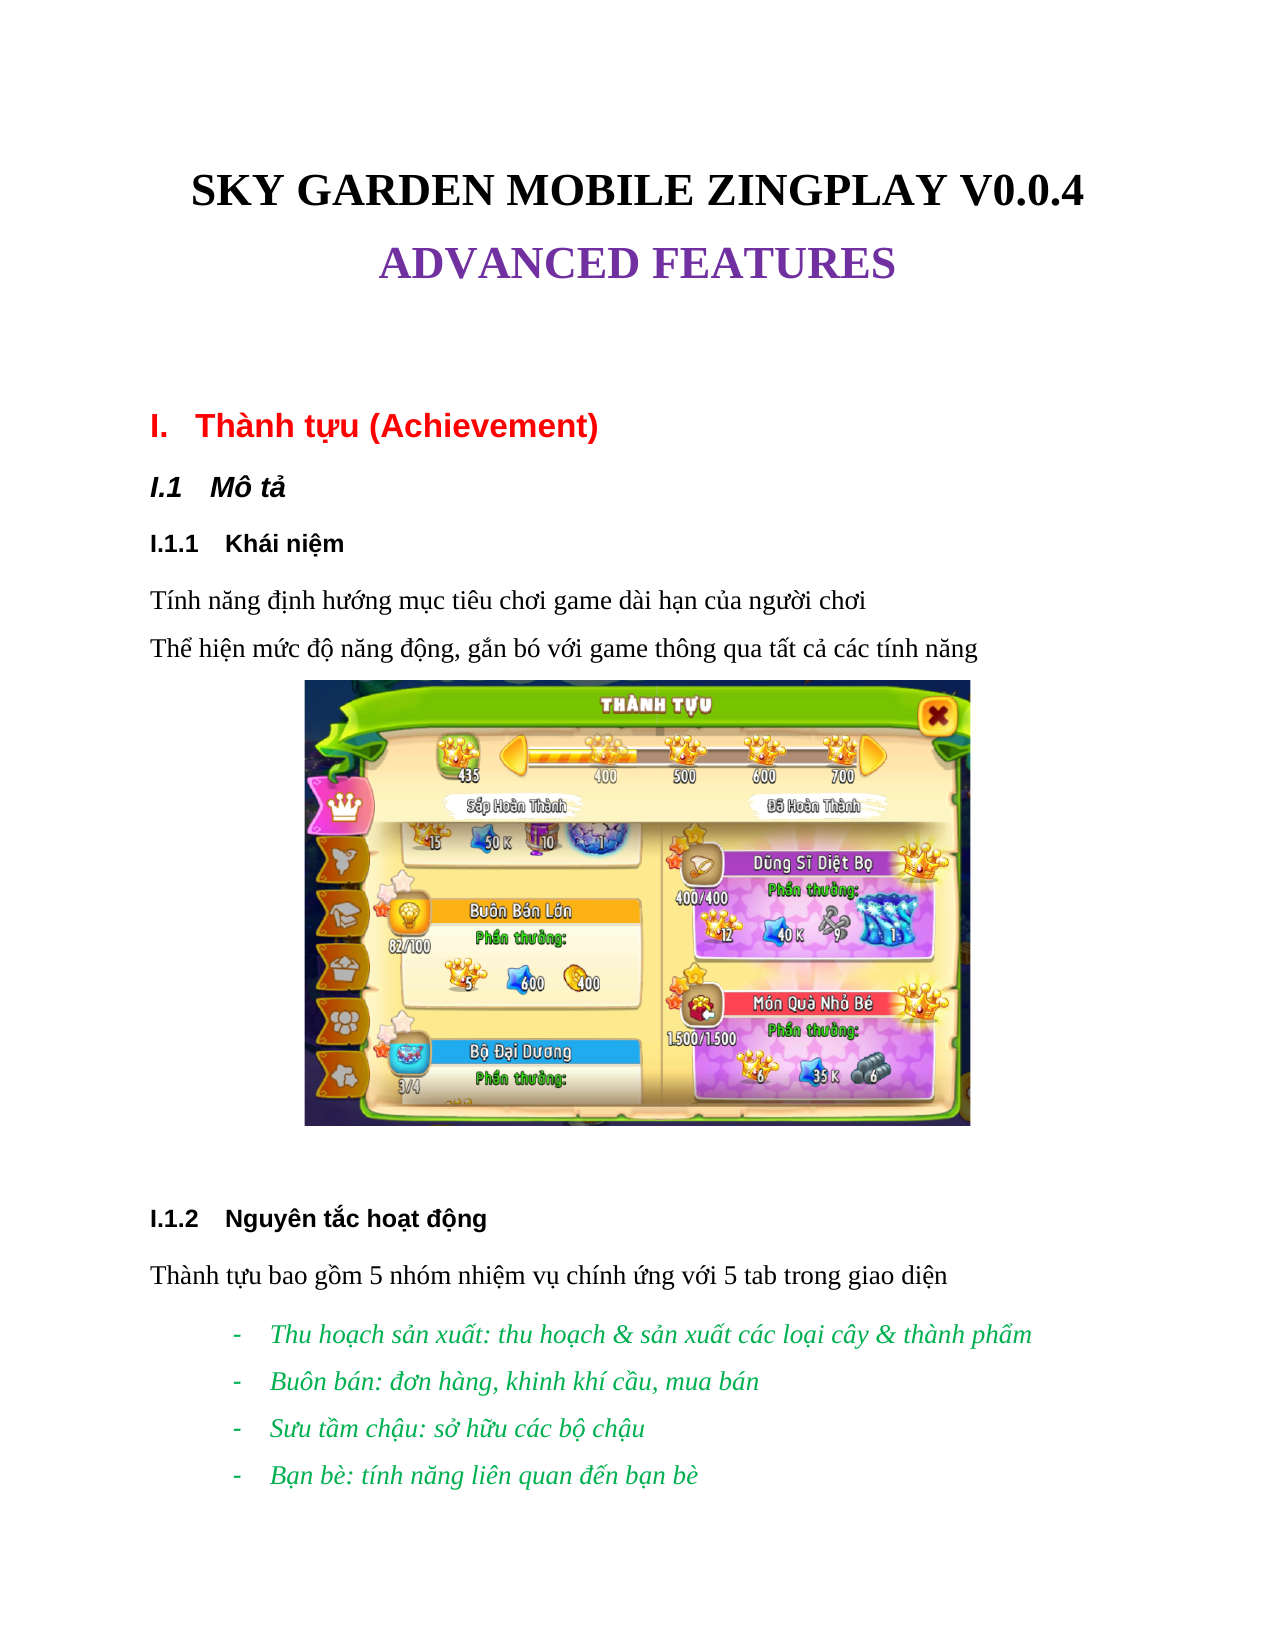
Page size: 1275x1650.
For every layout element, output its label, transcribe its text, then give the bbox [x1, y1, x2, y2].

text Thành tựu bao gồm 5 nhóm nhiệm vụ chính ứng với 5 tab trong giao diện [150, 1259, 1125, 1291]
subtitle Thành tựu (Achievement) [150, 407, 1125, 445]
subtitle Mô tả [150, 470, 1125, 503]
list Thu hoạch sản xuất: thu hoạch & sản xuất các loại cây & thành phẩm [232, 1318, 1125, 1350]
subtitle Nguyên tắc hoạt động [150, 1204, 1125, 1232]
text SKY GARDEN MOBILE ZINGPLAY V0.0.4 [150, 162, 1125, 215]
picture [304, 680, 971, 1126]
text Thể hiện mức độ năng động, gắn bó với game thông qua tất cả các tính năng [150, 632, 1125, 663]
list Buôn bán: đơn hàng, khinh khí cầu, mua bán [232, 1365, 1125, 1397]
list Sưu tầm chậu: sở hữu các bộ chậu [232, 1412, 1125, 1443]
text ADVANCED FEATURES [150, 236, 1125, 288]
text Tính năng định hướng mục tiêu chơi game dài hạn của người chơi [150, 584, 1125, 615]
list Bạn bè: tính năng liên quan đến bạn bè [232, 1459, 1125, 1490]
subtitle Khái niệm [150, 528, 1125, 557]
